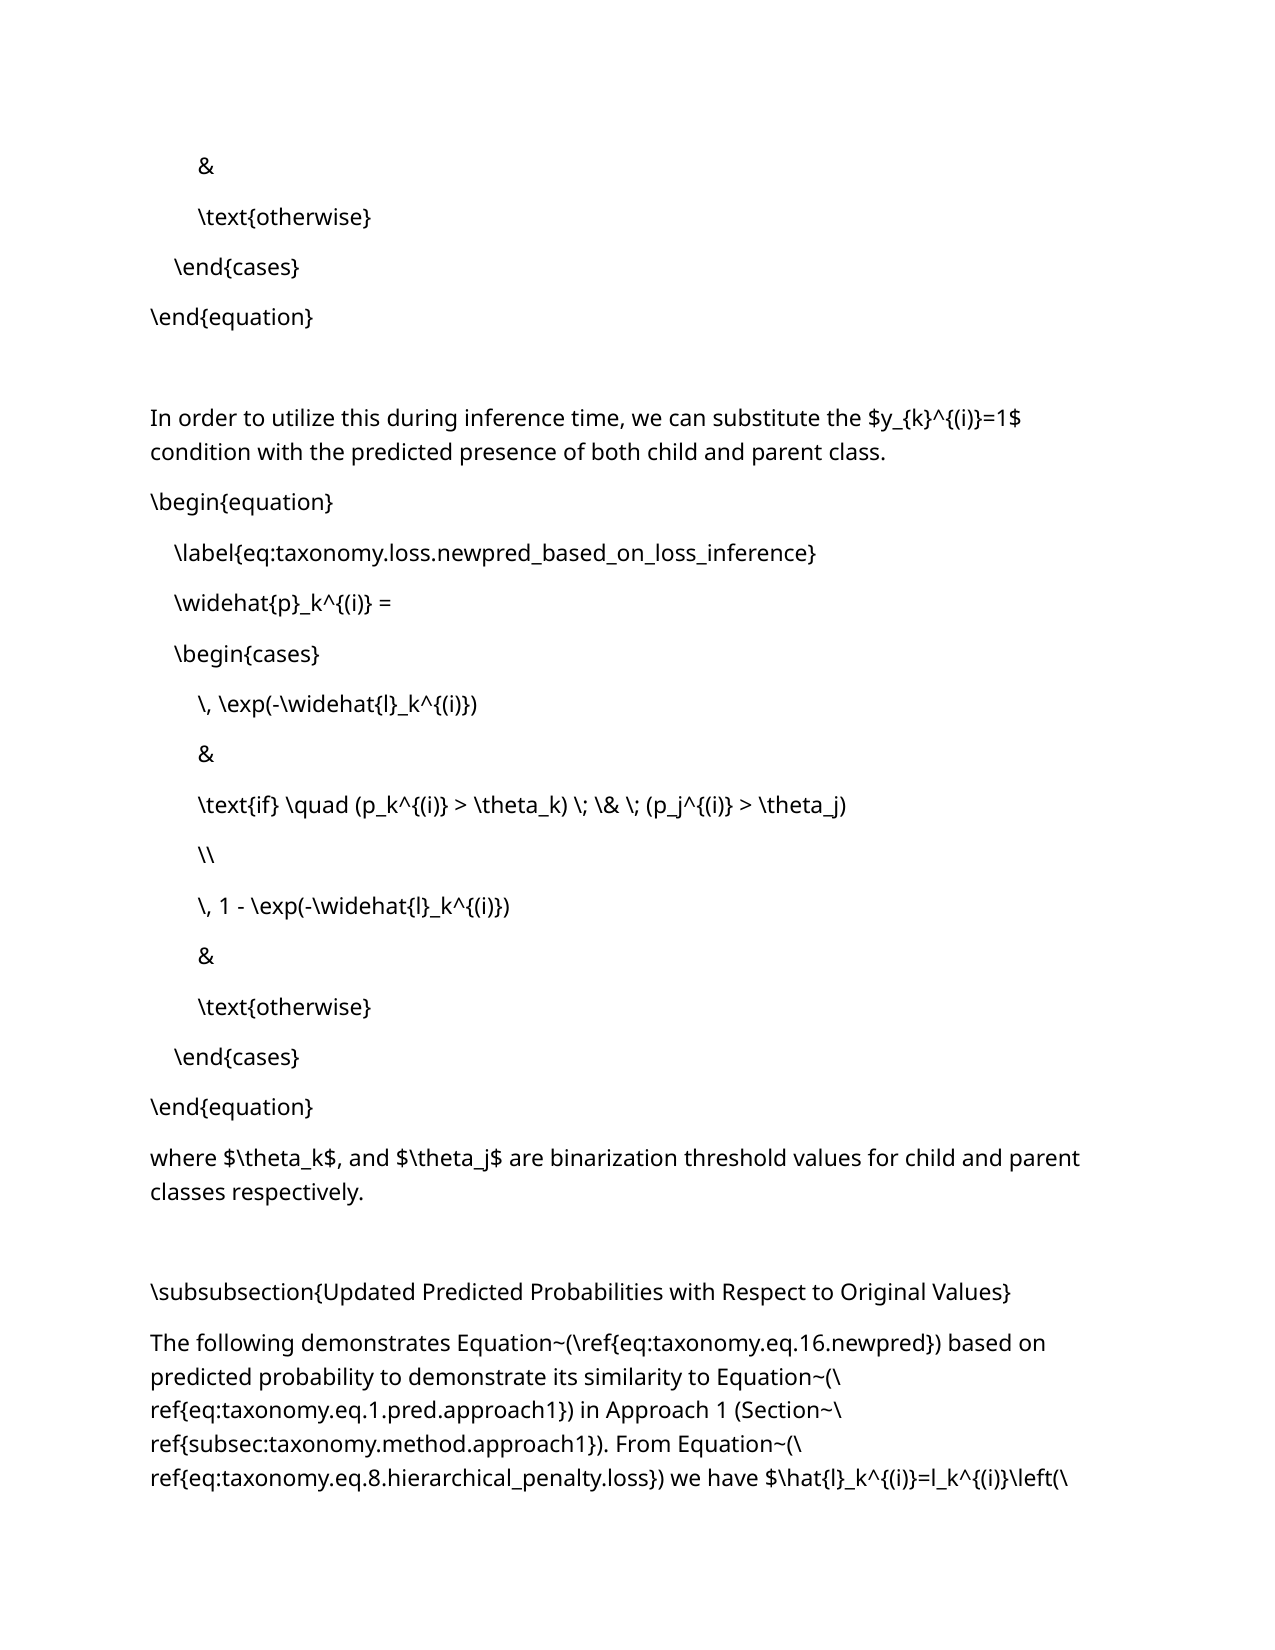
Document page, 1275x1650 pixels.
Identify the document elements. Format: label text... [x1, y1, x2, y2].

text \begin{cases} [150, 637, 1125, 669]
text \text{if} \quad (p_k^{(i)} > \theta_k) \; \& \; (p_j^{(i)} > \theta_j) [150, 789, 1125, 820]
text \, 1 - \exp(-\widehat{l}_k^{(i)}) [150, 889, 1125, 921]
text \\ [150, 839, 1125, 870]
text \, \exp(-\widehat{l}_k^{(i)}) [150, 688, 1125, 719]
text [150, 1327, 1125, 1493]
text \label{eq:taxonomy.loss.newpred_based_on_loss_inference} [150, 537, 1125, 568]
text \text{otherwise} [150, 990, 1125, 1022]
text \end{equation} [150, 1091, 1125, 1122]
text In order to utilize this during inference time, we can substitute the $y_{k}^{(i)}=1$ condition with the predicted presence of both child and parent class. [150, 402, 1125, 467]
text \end{cases} [150, 251, 1125, 282]
text \text{otherwise} [150, 200, 1125, 232]
text \begin{equation} [150, 486, 1125, 517]
text \subsubsection{Updated Predicted Probabilities with Respect to Original Values} [150, 1276, 1125, 1307]
text \end{cases} [150, 1041, 1125, 1072]
text \end{equation} [150, 301, 1125, 332]
text where $\theta_k$, and $\theta_j$ are binarization threshold values for child and parent classes respectively. [150, 1142, 1125, 1207]
text & [150, 940, 1125, 971]
text & [150, 150, 1125, 181]
text & [150, 738, 1125, 769]
text \widehat{p}_k^{(i)} = [150, 587, 1125, 618]
